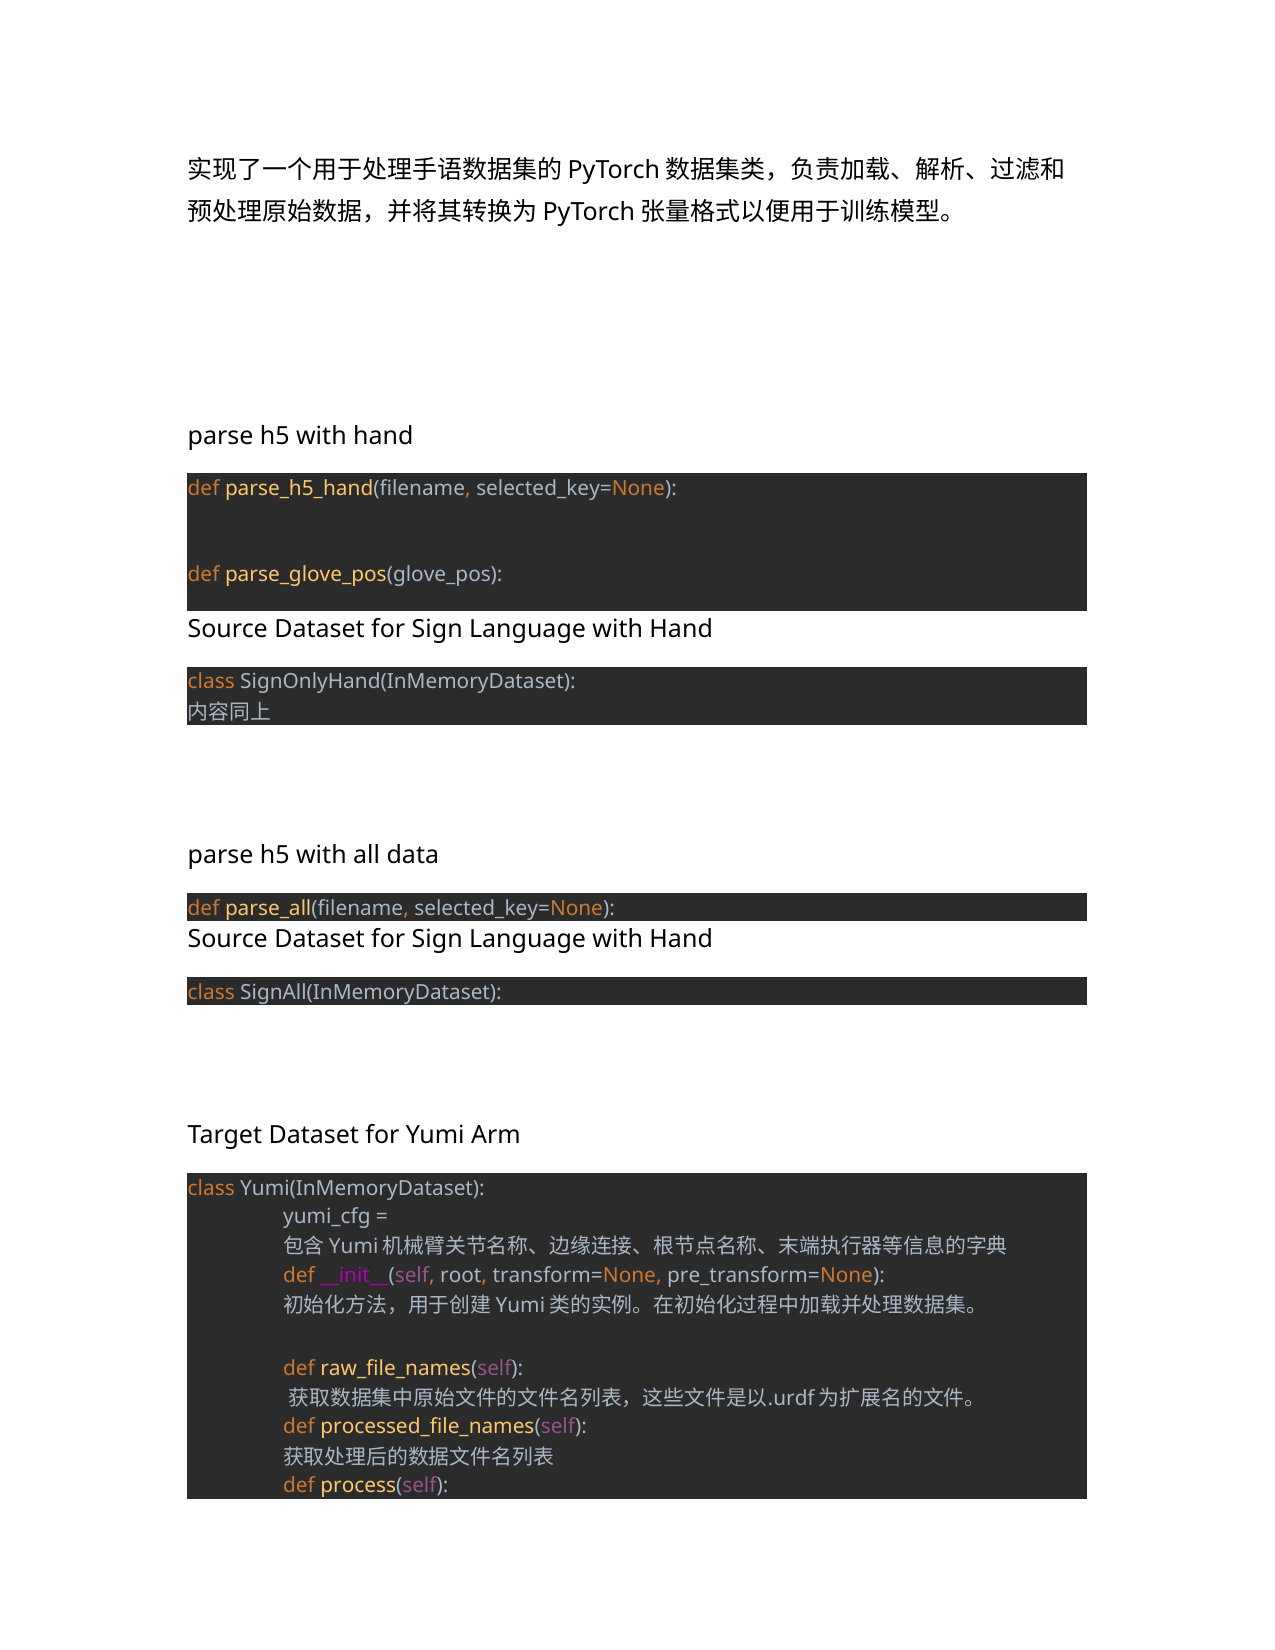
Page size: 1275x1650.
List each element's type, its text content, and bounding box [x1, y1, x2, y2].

text parse h5 with hand [187, 417, 1087, 452]
text def parse_all(filename, selected_key=None): [187, 893, 1087, 921]
text def process(self): [187, 1470, 1087, 1499]
text 实现了一个用于处理手语数据集的PyTorch数据集类，负责加载、解析、过滤和预处理原始数据，并将其转换为PyTorch张量格式以便用于训练模型。 [187, 150, 1087, 228]
text 内容同上 [187, 695, 1087, 725]
text def parse_glove_pos(glove_pos): [187, 559, 1087, 587]
text class SignAll(InMemoryDataset): [187, 977, 1087, 1005]
text Target Dataset for Yumi Arm [187, 1117, 1087, 1151]
text 获取数据集中原始文件的文件名列表，这些文件是以.urdf为扩展名的文件。 [187, 1381, 1087, 1412]
text def processed_file_names(self): [187, 1412, 1087, 1440]
text parse h5 with all data [187, 837, 1087, 871]
text 包含Yumi机械臂关节名称、边缘连接、根节点名称、末端执行器等信息的字典 [187, 1230, 1087, 1260]
text class Yumi(InMemoryDataset): [187, 1173, 1087, 1201]
text class SignOnlyHand(InMemoryDataset): [187, 667, 1087, 695]
text def __init__(self, root, transform=None, pre_transform=None): [187, 1260, 1087, 1288]
text Source Dataset for Sign Language with Hand [187, 921, 1087, 955]
text def raw_file_names(self): [187, 1353, 1087, 1381]
text def parse_h5_hand(filename, selected_key=None): [187, 473, 1087, 502]
text yumi_cfg = [187, 1201, 1087, 1230]
text 初始化方法，用于创建Yumi类的实例。在初始化过程中加载并处理数据集。 [187, 1288, 1087, 1319]
text 获取处理后的数据文件名列表 [187, 1440, 1087, 1470]
text Source Dataset for Sign Language with Hand [187, 611, 1087, 645]
